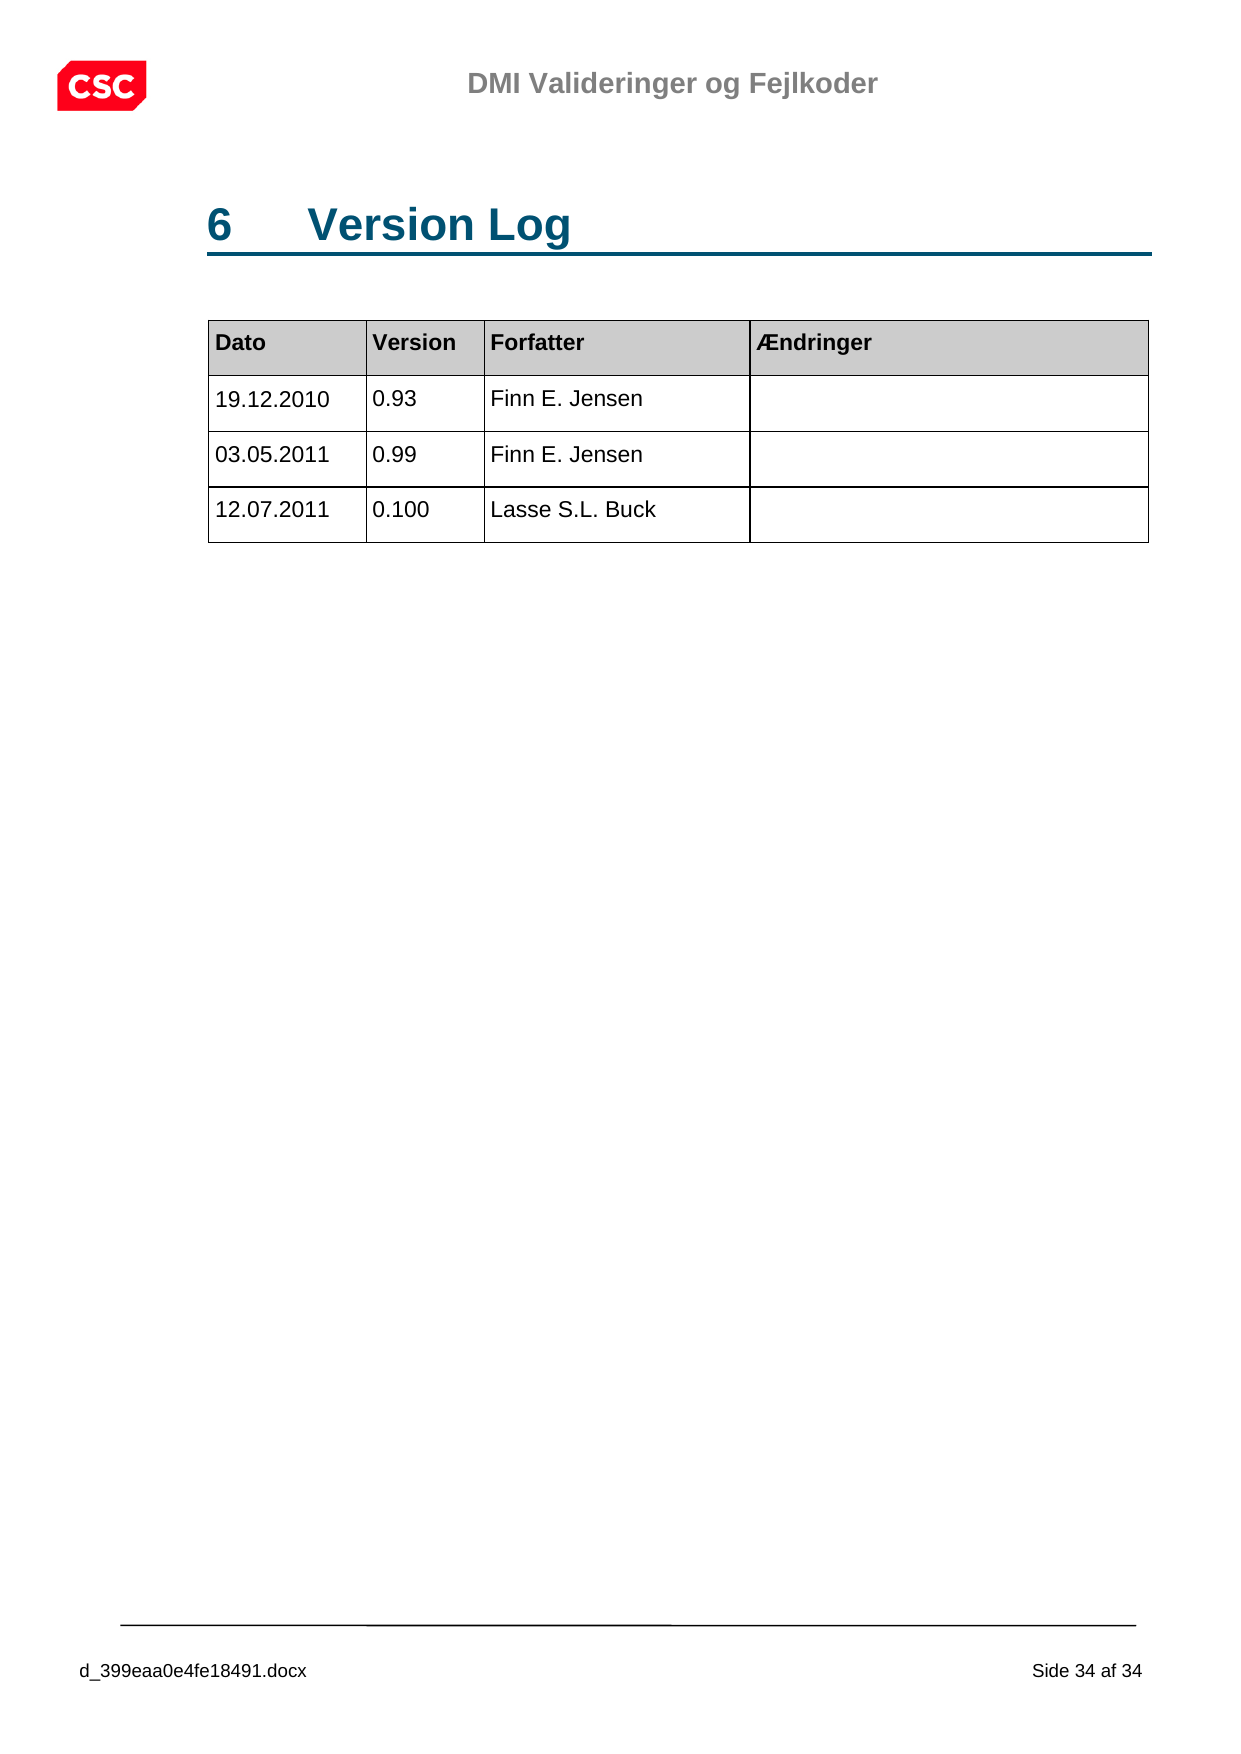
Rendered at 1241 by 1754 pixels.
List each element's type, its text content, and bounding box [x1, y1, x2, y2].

table_cell 03.05.2011 [209, 432, 366, 486]
table_cell 19.12.2010 [209, 376, 366, 431]
table_cell Lasse S.L. Buck [485, 488, 749, 542]
table_header Dato [209, 321, 366, 375]
table_cell 0.93 [367, 376, 484, 431]
picture [45, 48, 158, 123]
table_header Version [367, 321, 484, 375]
subtitle Version Log [207, 198, 1152, 252]
table_cell [751, 488, 1148, 542]
table_cell [751, 376, 1148, 431]
table_header Forfatter [485, 321, 749, 375]
table_cell 0.100 [367, 488, 484, 542]
table_cell 0.99 [367, 432, 484, 486]
table_cell [751, 432, 1148, 486]
table_cell Finn E. Jensen [485, 432, 749, 486]
table_cell 12.07.2011 [209, 488, 366, 542]
table_cell Finn E. Jensen [485, 376, 749, 431]
table_header Ændringer [751, 321, 1148, 375]
